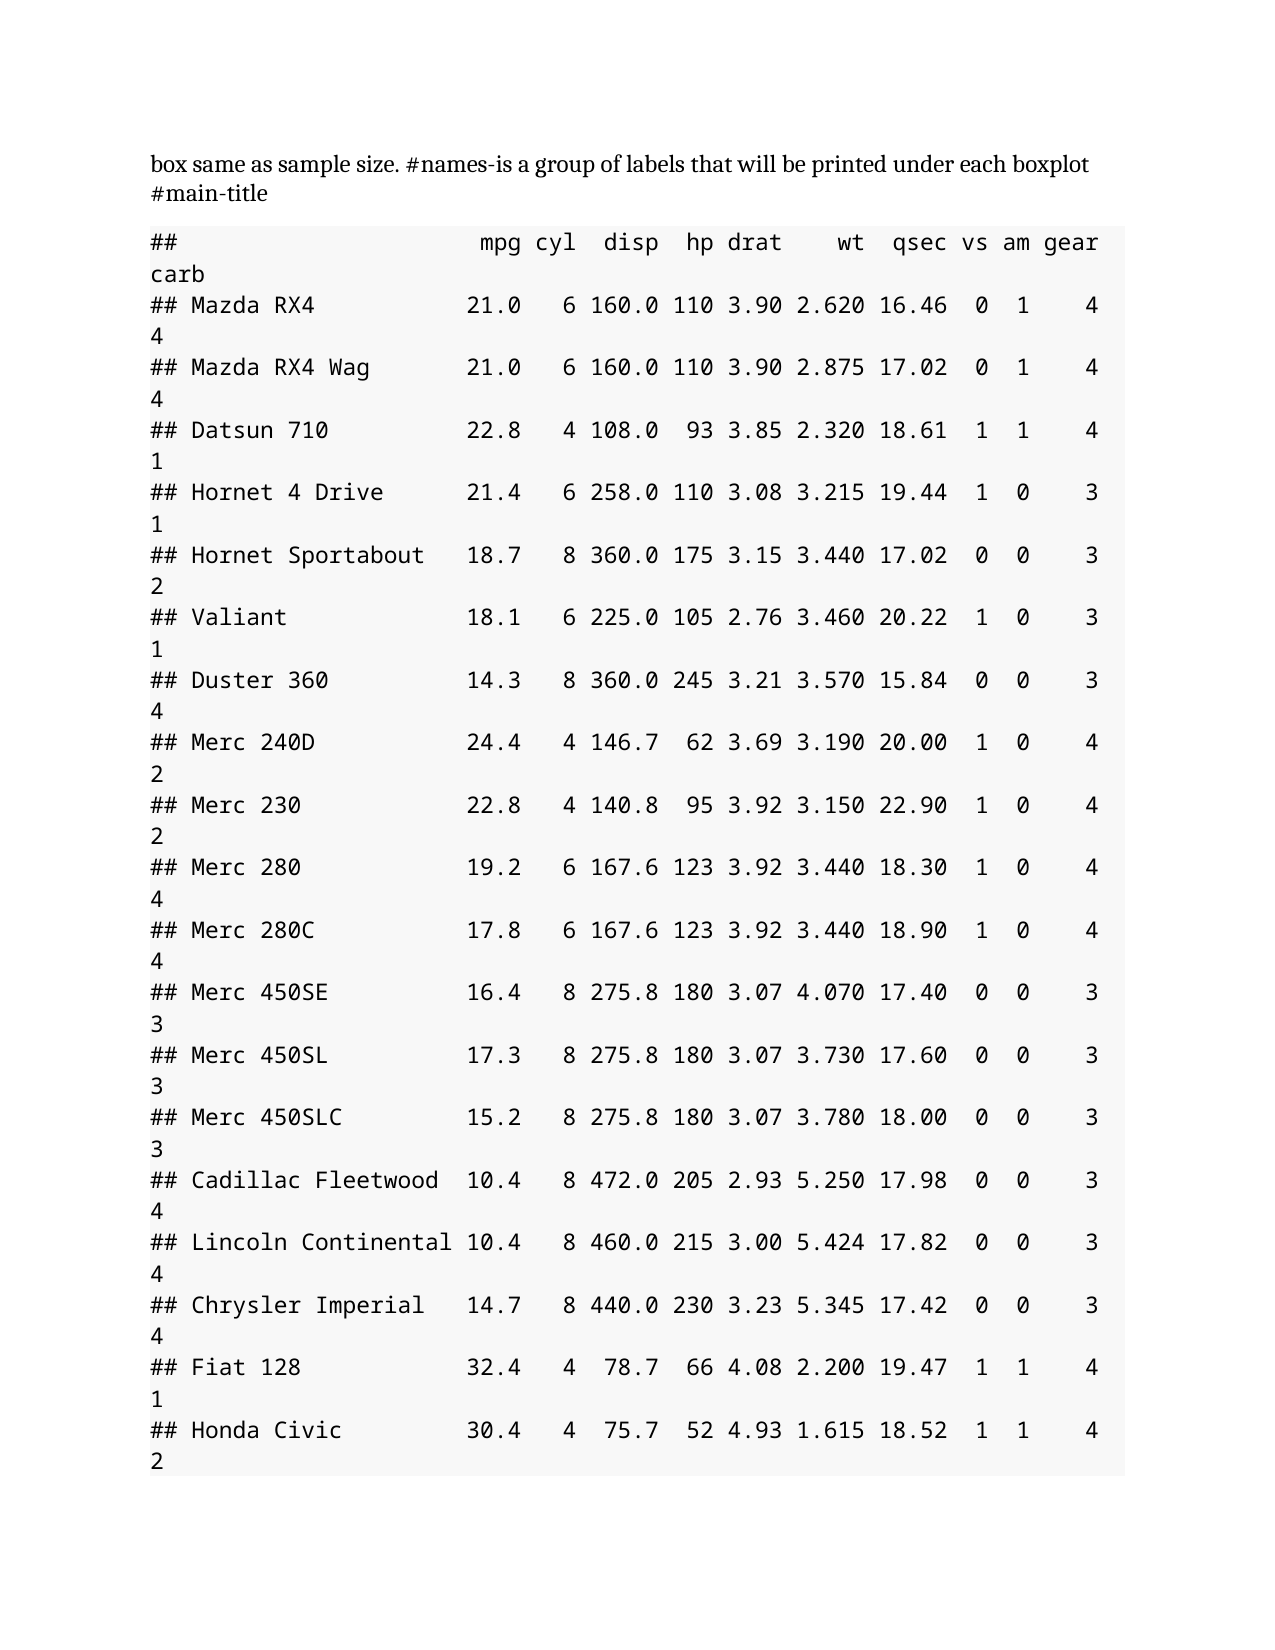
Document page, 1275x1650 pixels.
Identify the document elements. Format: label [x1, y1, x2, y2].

text [150, 226, 1125, 1476]
text [150, 150, 1125, 207]
